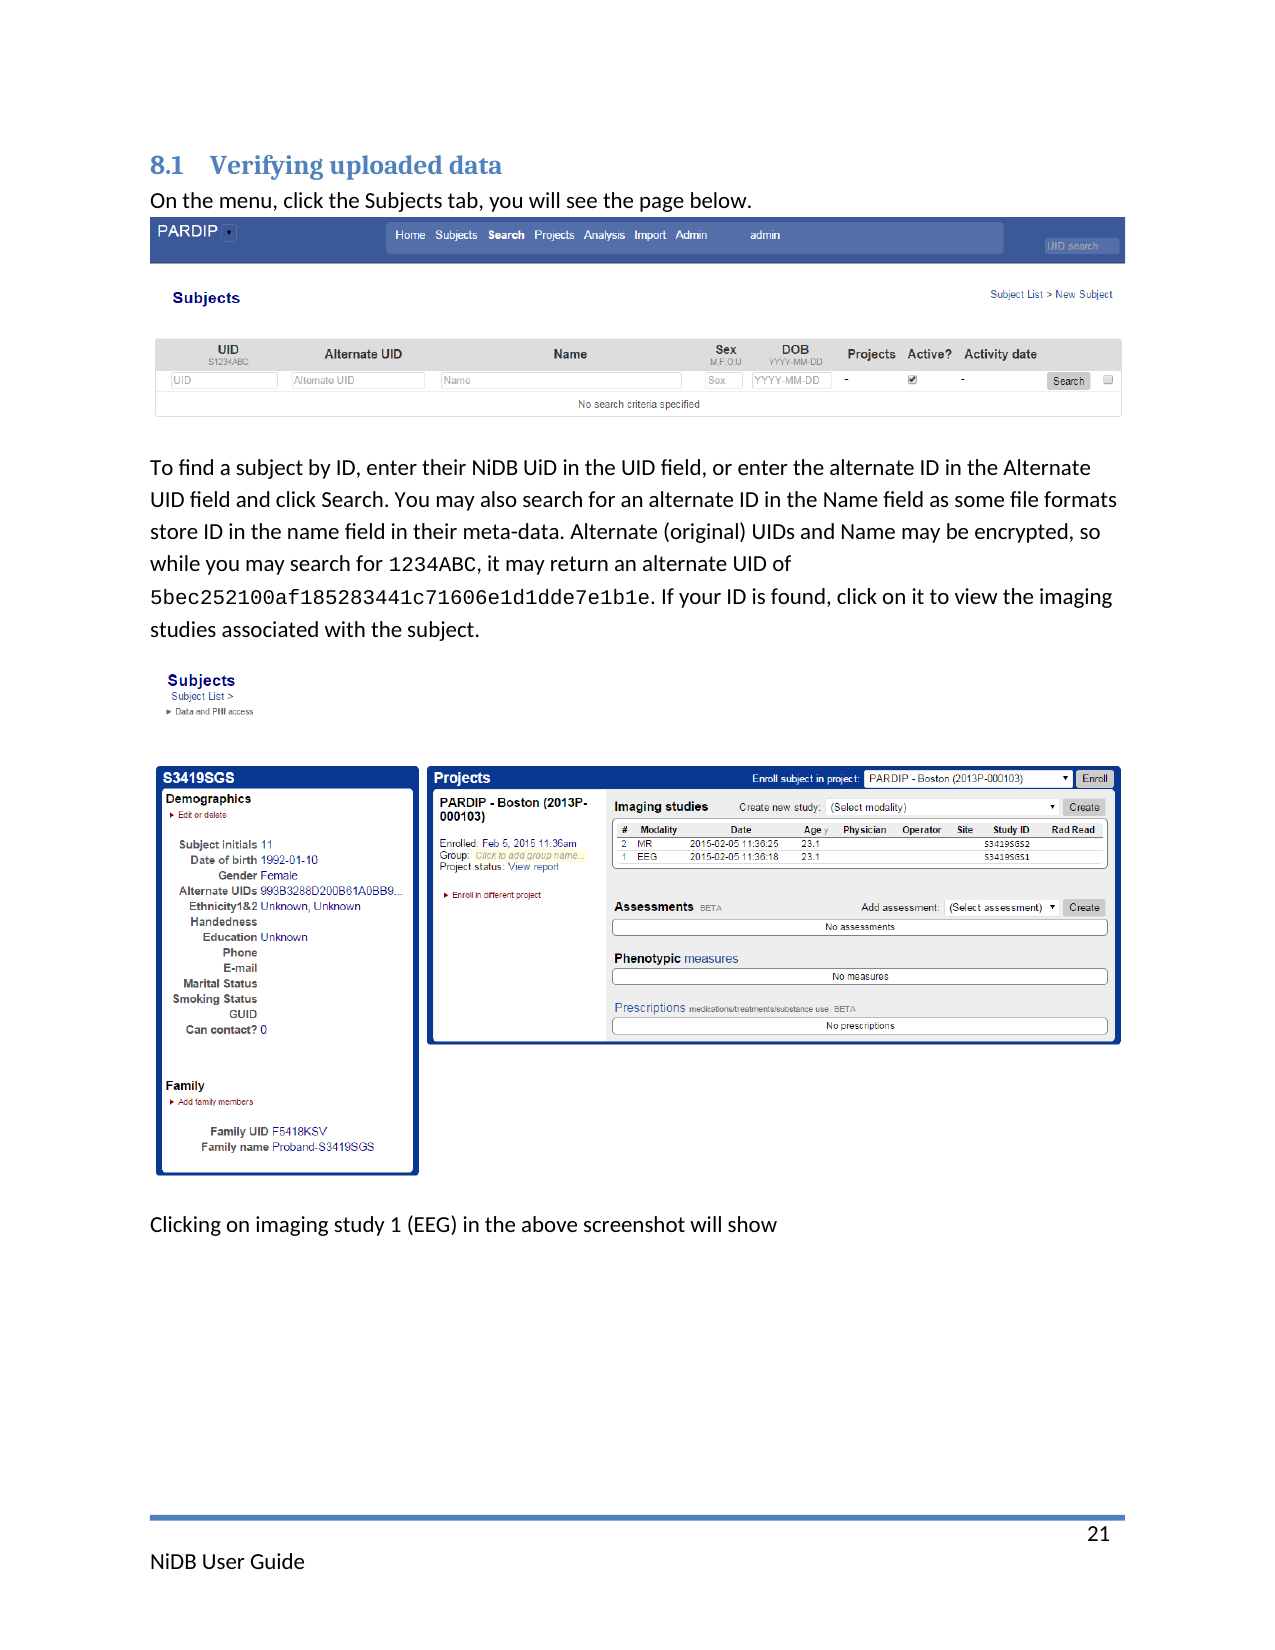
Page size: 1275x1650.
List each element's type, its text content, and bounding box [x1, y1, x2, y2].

subtitle Verifying uploaded data [150, 150, 1125, 181]
text Clicking on imaging study 1 (EEG) in the above screenshot will show [150, 1210, 1125, 1238]
text On the menu, click the Subjects tab, you will see the page below. [150, 186, 1125, 217]
text To find a subject by ID, enter their NiDB UiD in the UID field, or enter the alternate ID in the Alternate UID field and click Search. You may also search for an alternate ID in the Name field as some file formats store ID in the name field in their meta-data. Alternate (original) UIDs and Name may be encrypted, so while you may search for 1234ABC, it may return an alternate UID of 5bec252100af185283441c71606e1d1dde7e1b1e. If your ID is found, click on it to view the imaging studies associated with the subject. [150, 453, 1125, 643]
